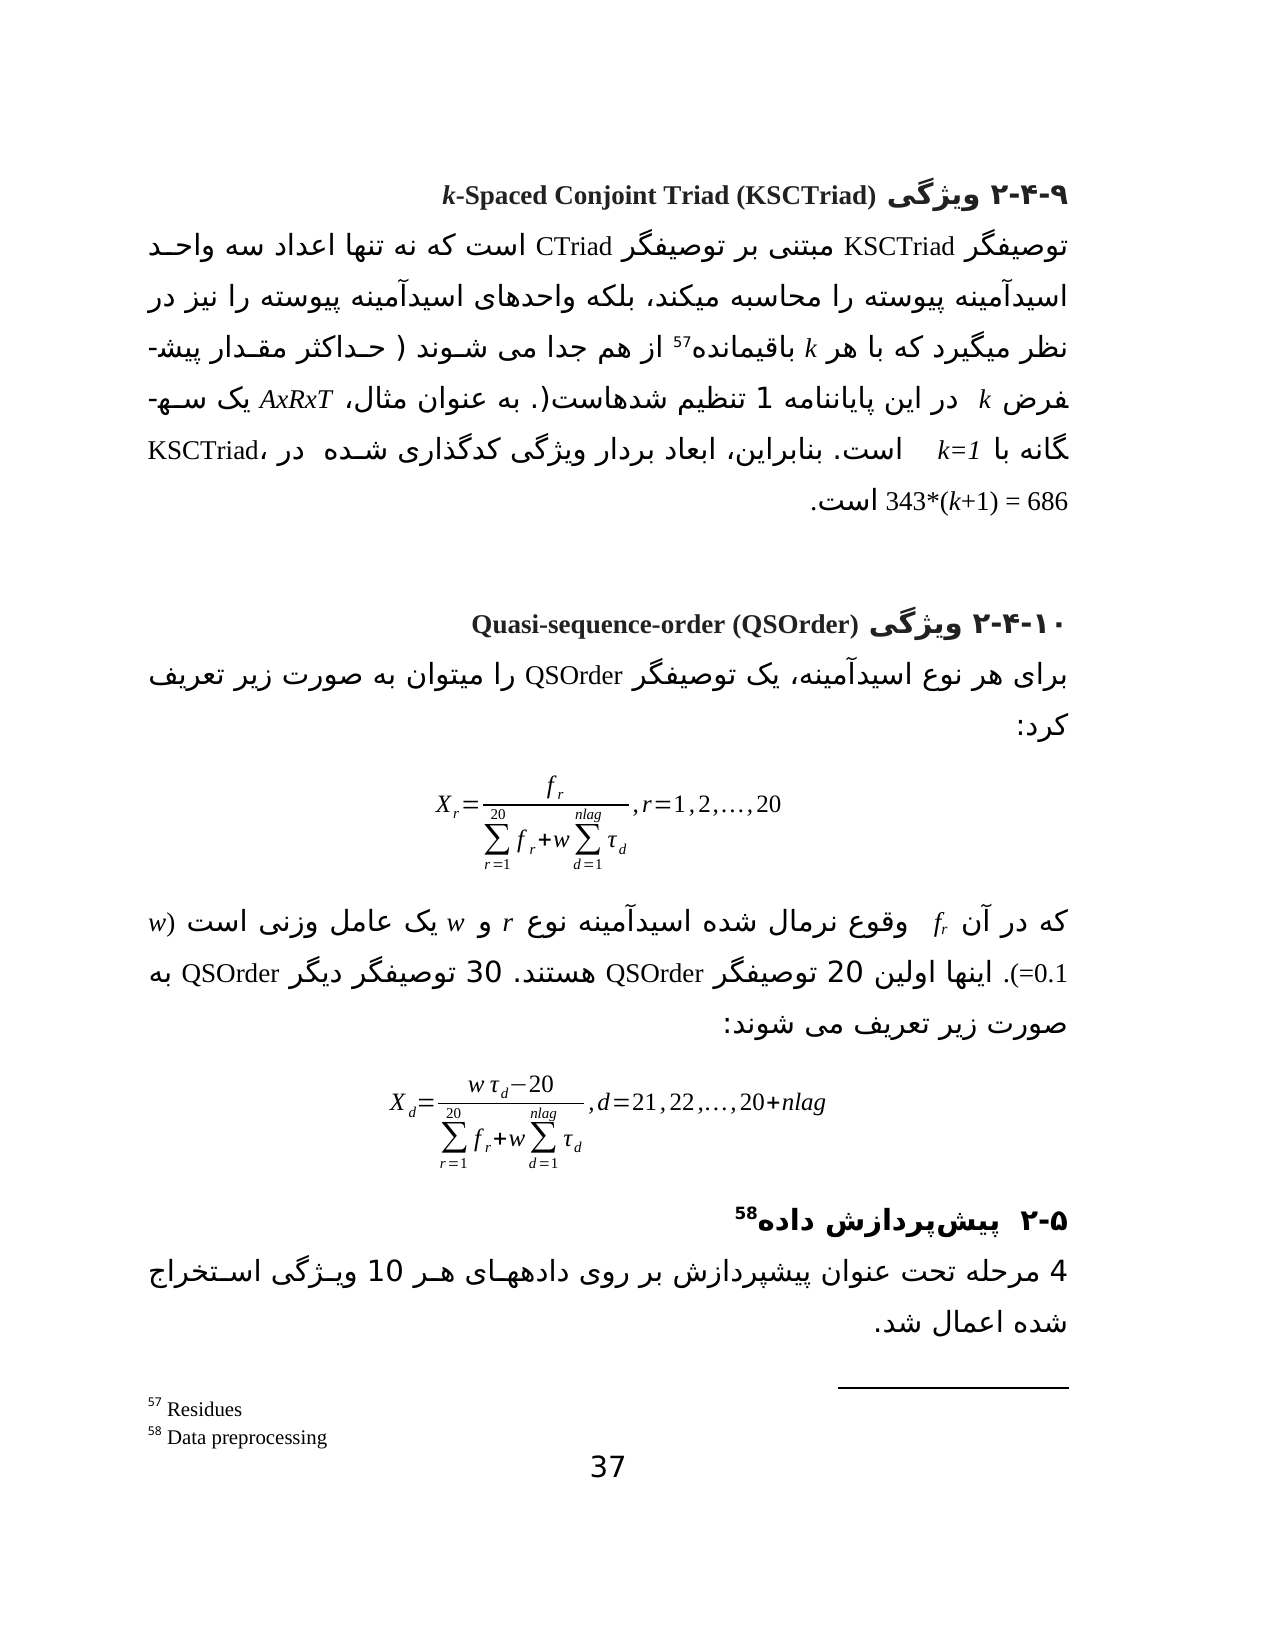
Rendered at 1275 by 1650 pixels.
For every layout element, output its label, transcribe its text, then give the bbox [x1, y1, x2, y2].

text برای هر نوع اسیدآمینه، یک توصیفگر QSOrder را میتوان به صورت زیر تعریف کرد: [148, 657, 1068, 742]
text توصیفگر KSCTriad مبتنی بر توصیفگر CTriad است که نه تنها اعداد سه واحد اسیدآمینه پیوسته را محاسبه میکند، بلکه واحدهای اسیدآمینه پیوسته را نیز در نظر میگیرد که با هر k باقیمانده از هم جدا می شوند ( حداکثر مقدار پیشفرض k در این پایاننامه 1 تنظیم شدهاست(. به عنوان مثال، AxRxT یک سهگانه با k=1 است. بنابراین، ابعاد بردار ویژگی کدگذاری شده در KSCTriad، 343*(k+1) = 686 است. [148, 228, 1068, 517]
subtitle ۲-۴-۹ ویژگی k-Spaced Conjoint Triad (KSCTriad) [148, 177, 877, 211]
subtitle ۲-۵ پیش‌پردازش داده‌ [148, 1203, 1068, 1237]
text که در آن fr وقوع نرمال شده اسیدآمینه نوع r و w یک عامل وزنی است (w =0.1). اینها اولین 20 توصیفگر QSOrder هستند. 30 توصیفگر دیگر QSOrder به صورت زیر تعریف می شوند: [148, 905, 1068, 1041]
text 4 مرحله تحت عنوان پیشپردازش بر روی دادههای هر 10 ویژگی استخراج شده اعمال شد. [148, 1254, 1068, 1339]
subtitle ۲-۴-۱۰ ویژگی Quasi-sequence-order (QSOrder) [148, 606, 859, 640]
